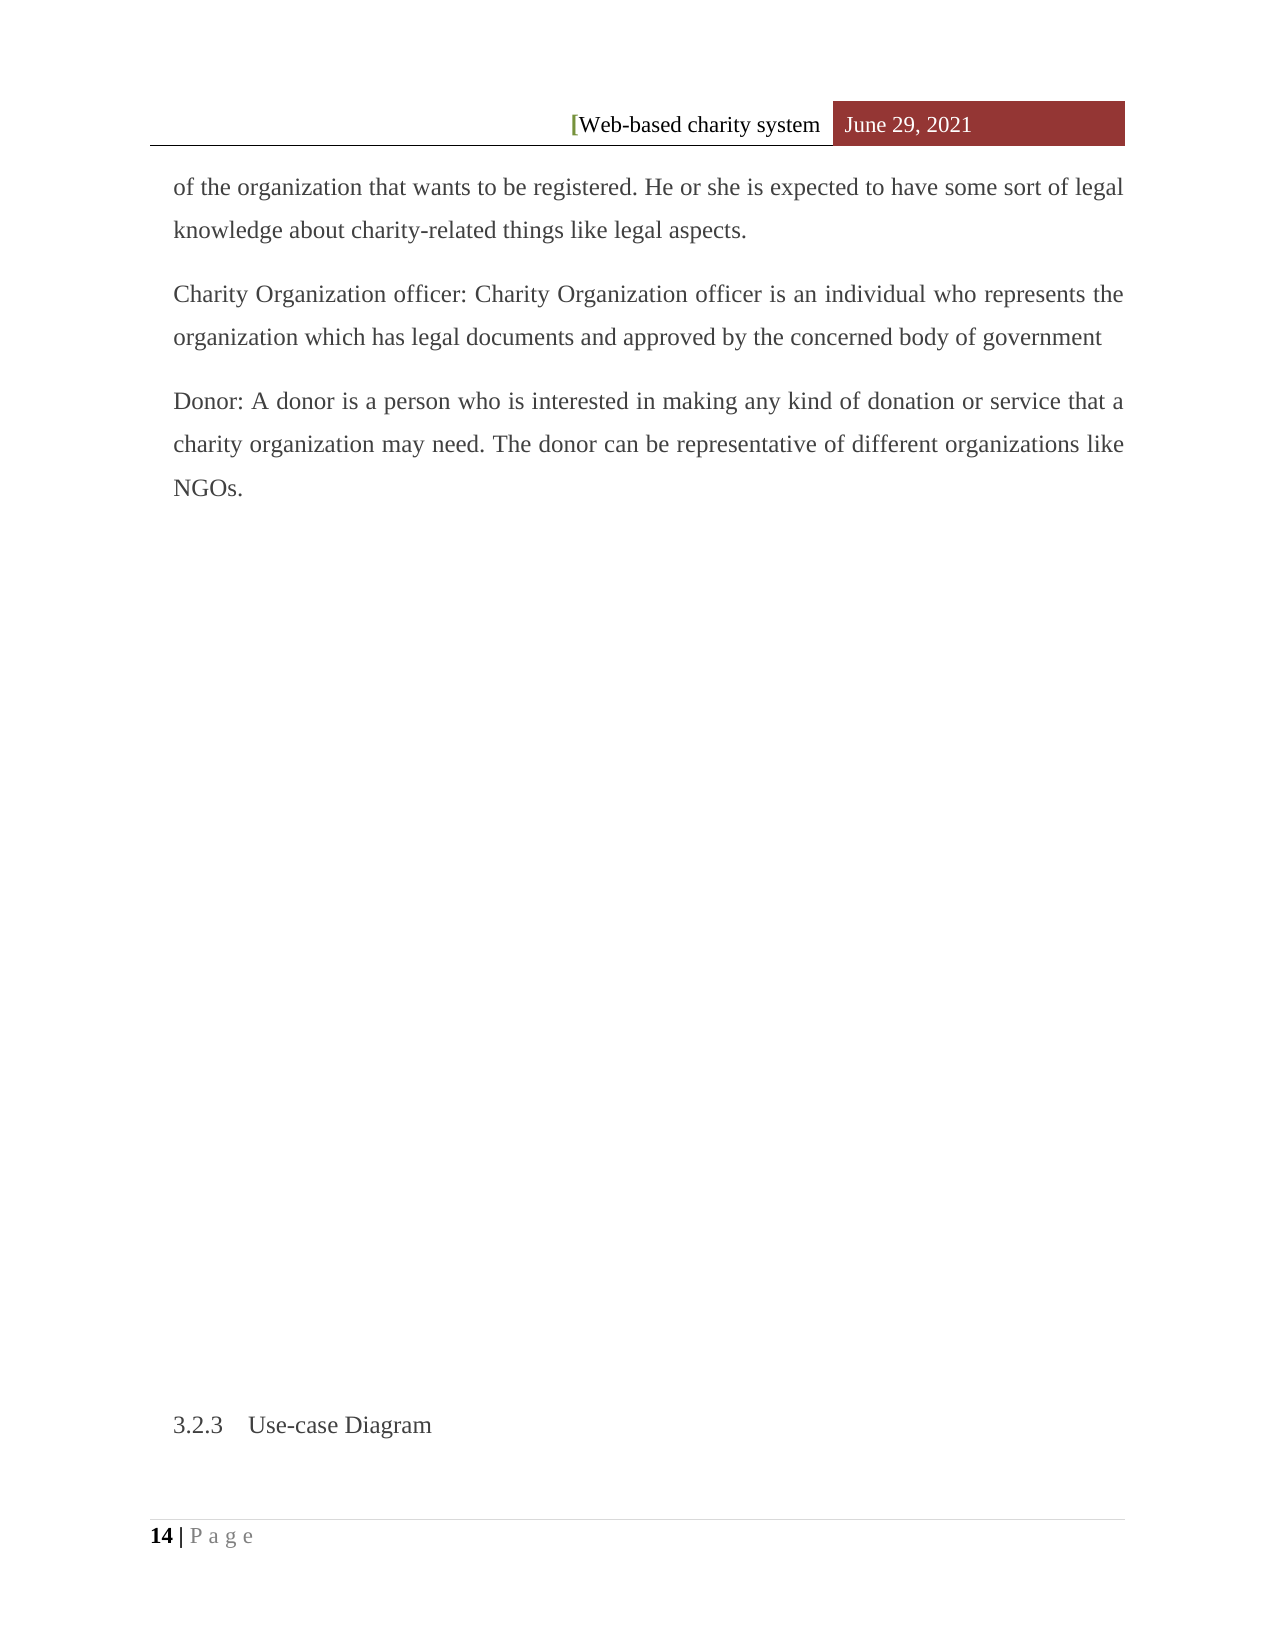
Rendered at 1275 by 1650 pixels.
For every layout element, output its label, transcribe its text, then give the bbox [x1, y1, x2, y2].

subtitle Use-case Diagram [173, 1410, 1125, 1438]
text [173, 172, 1125, 244]
text Donor: A donor is a person who is interested in making any kind of donation or service that a charity organization may need. The donor can be representative of different organizations like NGOs. [173, 386, 1125, 501]
text Charity Organization officer: Charity Organization officer is an individual who represents the organization which has legal documents and approved by the concerned body of government [173, 279, 1125, 351]
